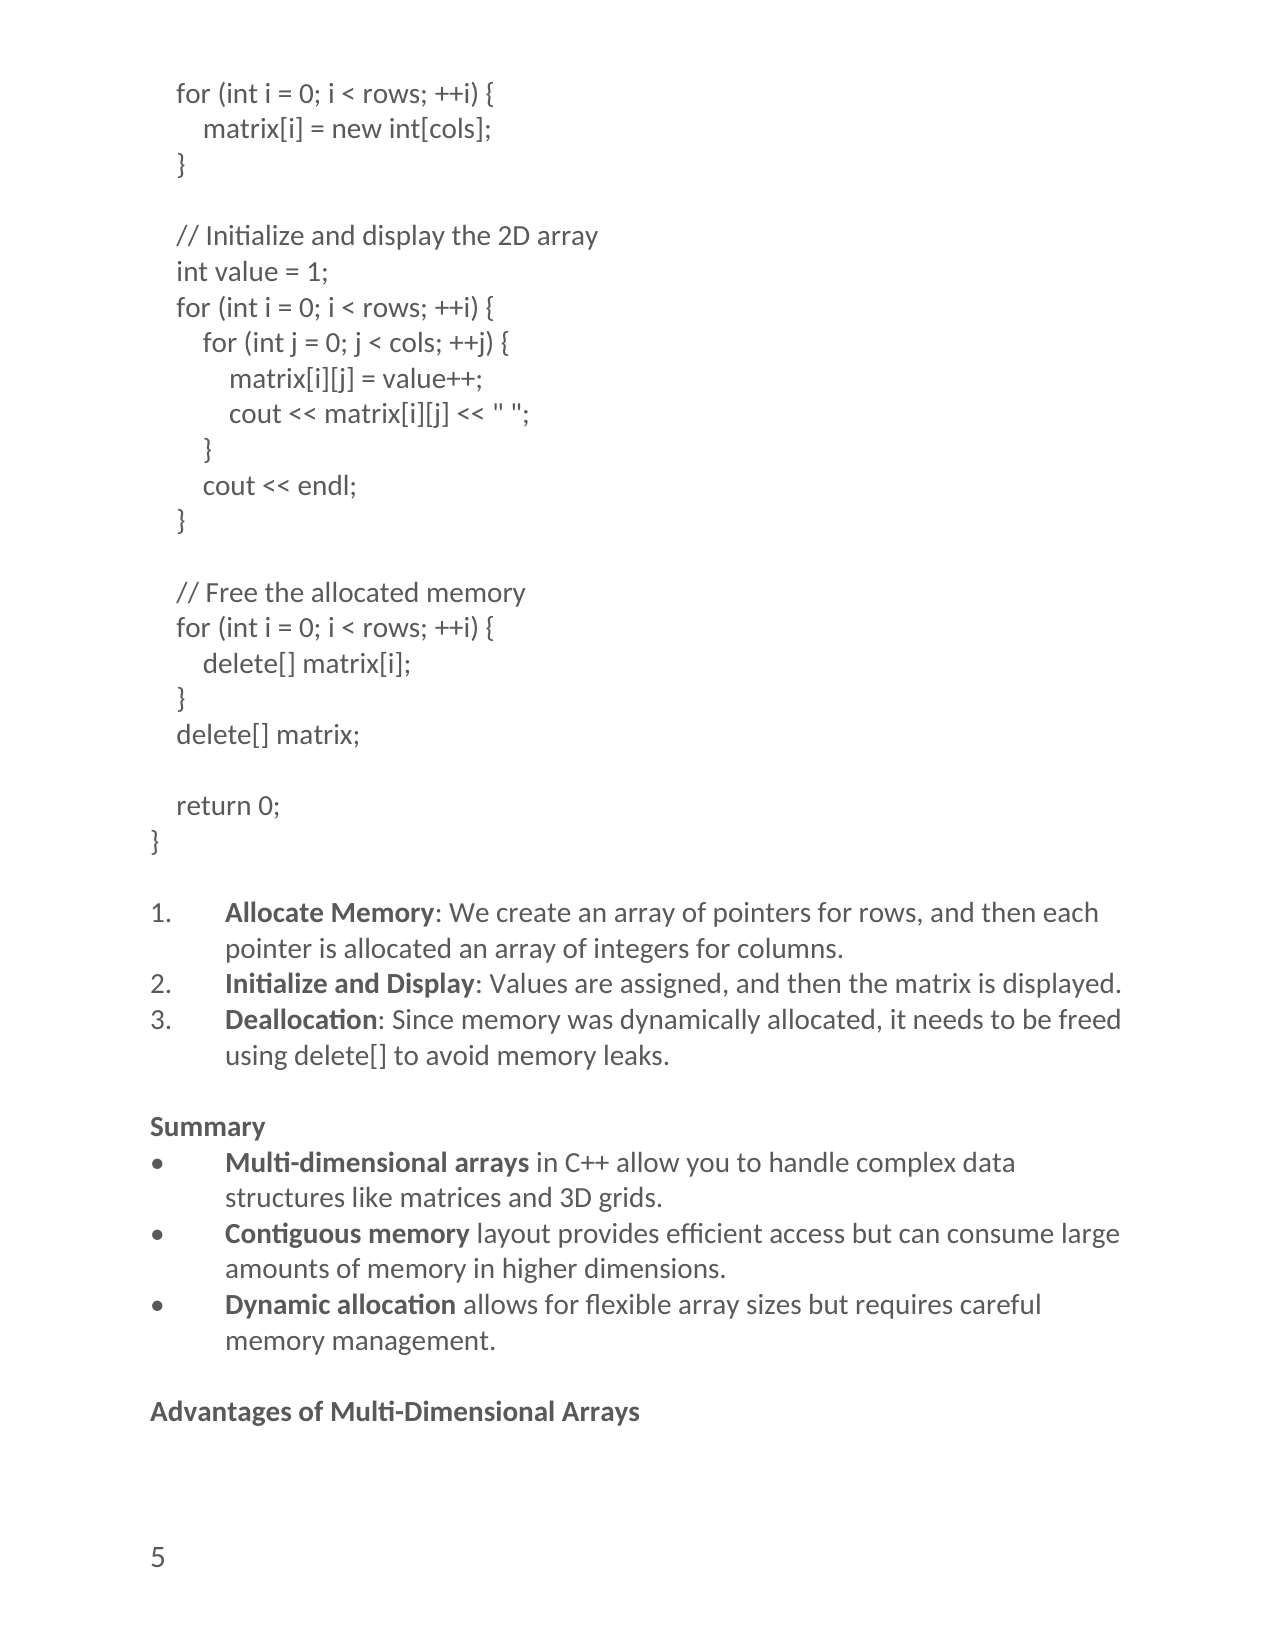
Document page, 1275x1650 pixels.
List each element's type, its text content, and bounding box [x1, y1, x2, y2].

text // Free the allocated memory [150, 574, 1125, 609]
text matrix[i][j] = value++; [150, 360, 1125, 396]
text // Initialize and display the 2D array [150, 217, 1125, 253]
list Initialize and Display: Values are assigned, and then the matrix is displayed. [150, 966, 1125, 1001]
text } [150, 681, 1125, 716]
text for (int i = 0; i < rows; ++i) { [150, 75, 1125, 111]
text for (int j = 0; j < cols; ++j) { [150, 324, 1125, 360]
text delete[] matrix; [150, 716, 1125, 752]
text delete[] matrix[i]; [150, 645, 1125, 681]
text Summary [150, 1108, 1125, 1144]
list Dynamic allocation allows for flexible array sizes but requires careful memory management. [150, 1286, 1125, 1357]
text cout << matrix[i][j] << " "; [150, 396, 1125, 431]
list Allocate Memory: We create an array of pointers for rows, and then each pointer is allocated an array of integers for columns. [150, 894, 1125, 966]
list Contiguous memory layout provides efficient access but can consume large amounts of memory in higher dimensions. [150, 1215, 1125, 1286]
text for (int i = 0; i < rows; ++i) { [150, 289, 1125, 324]
list Multi-dimensional arrays in C++ allow you to handle complex data structures like matrices and 3D grids. [150, 1144, 1125, 1215]
text } [150, 502, 1125, 538]
text cout << endl; [150, 467, 1125, 502]
text Advantages of Multi-Dimensional Arrays [150, 1393, 1125, 1429]
text } [150, 431, 1125, 467]
text } [150, 823, 1125, 859]
text int value = 1; [150, 253, 1125, 289]
list Deallocation: Since memory was dynamically allocated, it needs to be freed using delete[] to avoid memory leaks. [150, 1001, 1125, 1072]
text matrix[i] = new int[cols]; [150, 111, 1125, 146]
text for (int i = 0; i < rows; ++i) { [150, 609, 1125, 645]
text return 0; [150, 787, 1125, 823]
text } [150, 146, 1125, 182]
